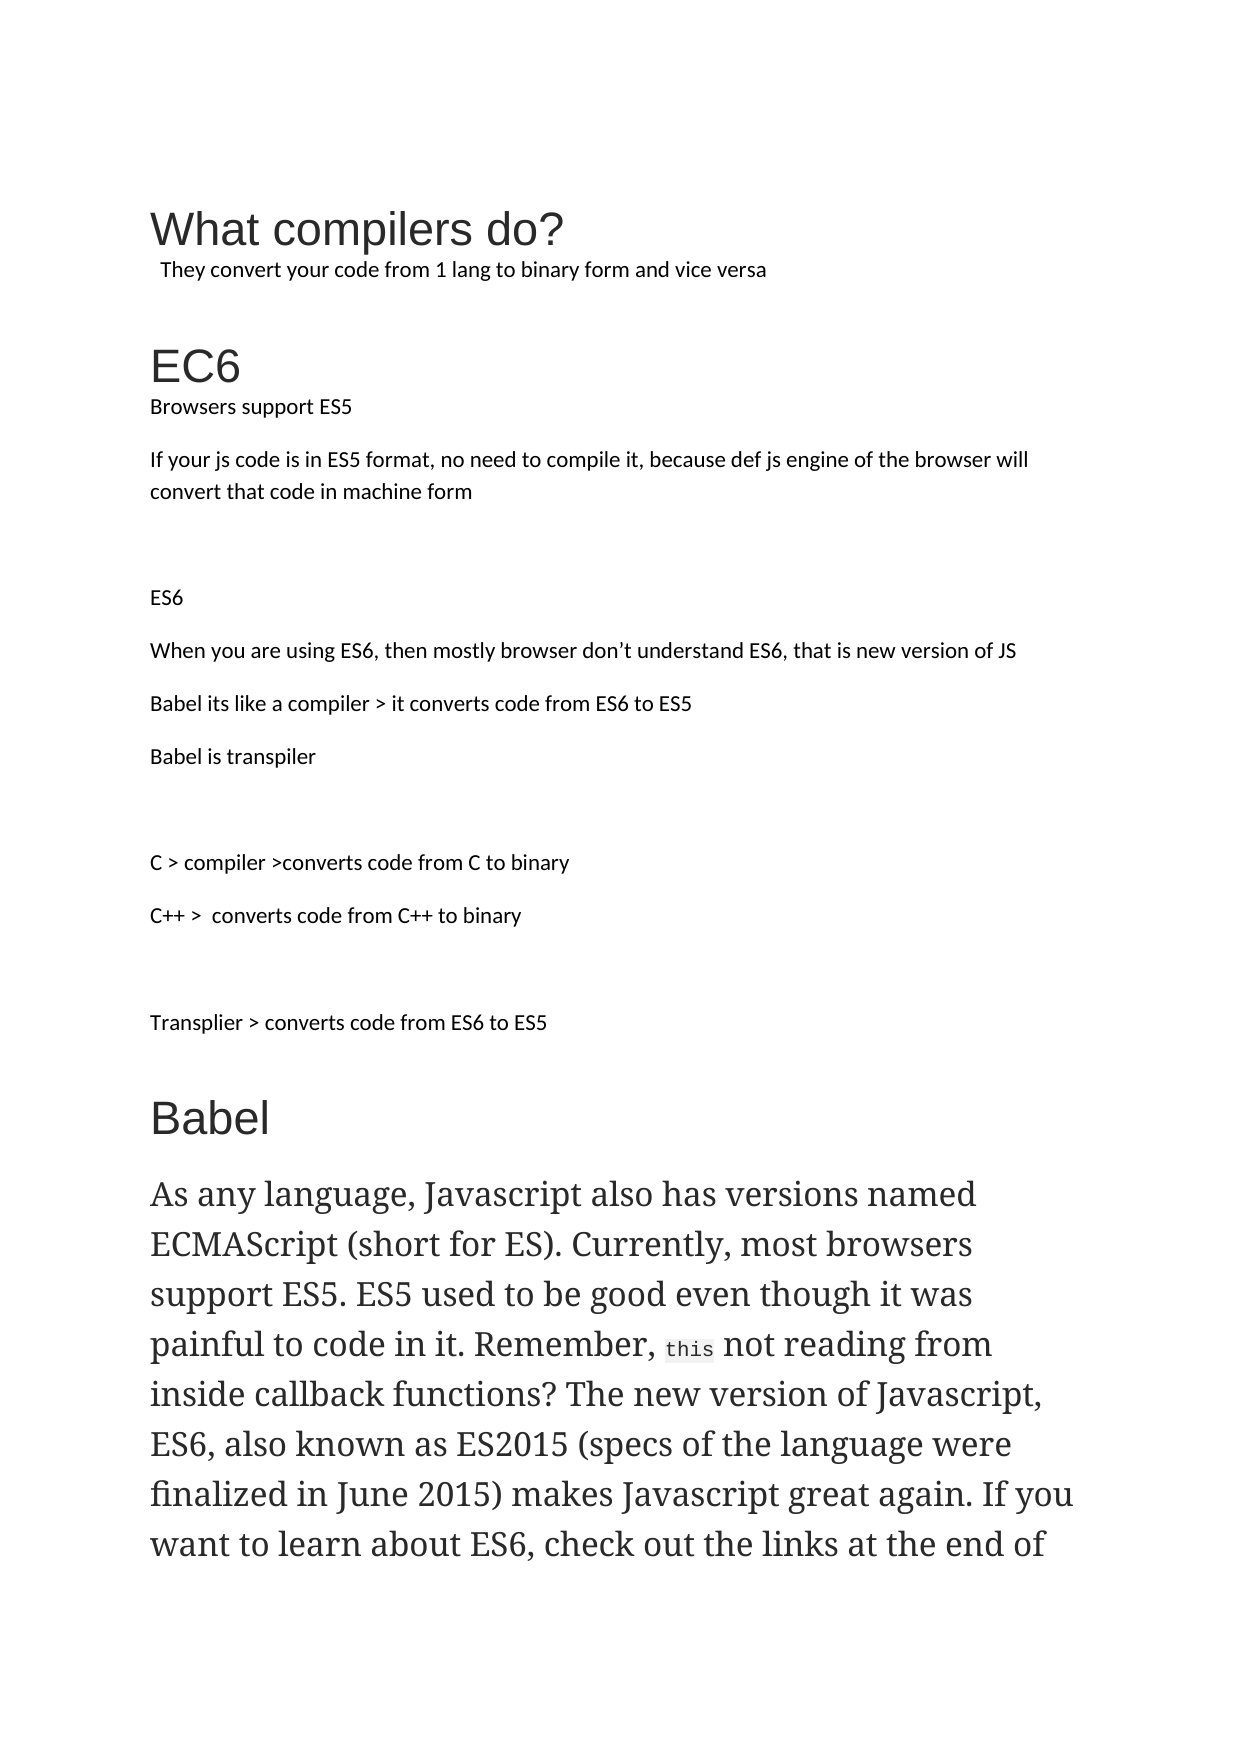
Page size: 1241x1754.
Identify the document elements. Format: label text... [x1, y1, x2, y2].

text If your js code is in ES5 format, no need to compile it, because def js engine of the browser will convert that code in machine form [150, 445, 1090, 505]
text Browsers support ES5 [150, 392, 1090, 420]
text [150, 1166, 1090, 1566]
subtitle EC6 [150, 336, 1090, 392]
text They convert your code from 1 lang to binary form and vice versa [150, 255, 1090, 283]
text C++ > converts code from C++ to binary [150, 902, 1090, 929]
subtitle Babel [150, 1088, 1090, 1145]
subtitle What compilers do? [150, 199, 1090, 255]
text C > compiler >converts code from C to binary [150, 848, 1090, 877]
text Babel is transpiler [150, 742, 1090, 771]
text Babel its like a compiler > it converts code from ES6 to ES5 [150, 689, 1090, 717]
text When you are using ES6, then mostly browser don’t understand ES6, that is new version of JS [150, 636, 1090, 664]
text Transplier > converts code from ES6 to ES5 [150, 1008, 1090, 1036]
text ES6 [150, 583, 1090, 611]
